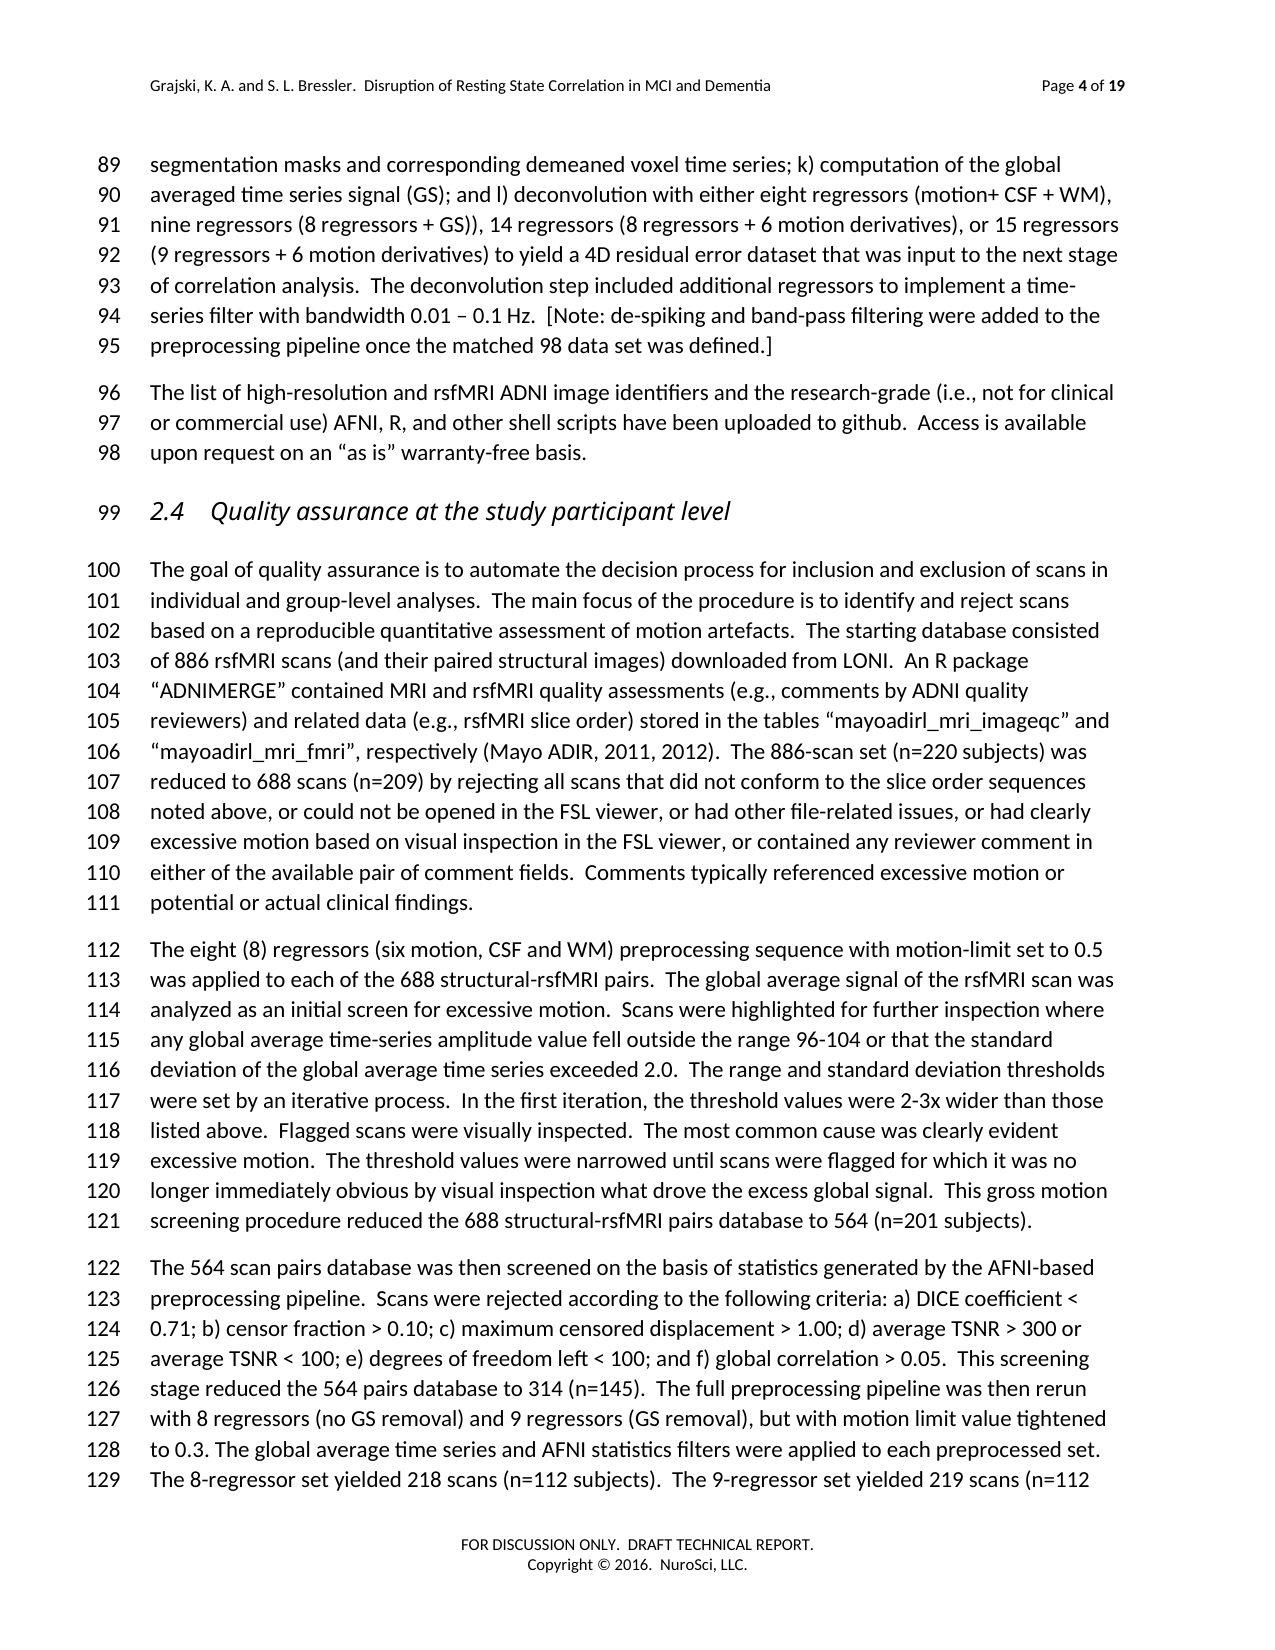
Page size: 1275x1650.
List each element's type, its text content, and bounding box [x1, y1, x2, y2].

text The list of high-resolution and rsfMRI ADNI image identifiers and the research-grade (i.e., not for clinical or commercial use) AFNI, R, and other shell scripts have been uploaded to github. Access is available upon request on an “as is” warranty-free basis. [150, 378, 1125, 467]
text The eight (8) regressors (six motion, CSF and WM) preprocessing sequence with motion-limit set to 0.5 was applied to each of the 688 structural-rsfMRI pairs. The global average signal of the rsfMRI scan was analyzed as an initial screen for excessive motion. Scans were highlighted for further inspection where any global average time-series amplitude value fell outside the range 96-104 or that the standard deviation of the global average time series exceeded 2.0. The range and standard deviation thresholds were set by an iterative process. In the first iteration, the threshold values were 2-3x wider than those listed above. Flagged scans were visually inspected. The most common cause was clearly evident excessive motion. The threshold values were narrowed until scans were flagged for which it was no longer immediately obvious by visual inspection what drove the excess global signal. This gross motion screening procedure reduced the 688 structural-rsfMRI pairs database to 564 (n=201 subjects). [150, 935, 1125, 1234]
text The goal of quality assurance is to automate the decision process for inclusion and exclusion of scans in individual and group-level analyses. The main focus of the procedure is to identify and reject scans based on a reproducible quantitative assessment of motion artefacts. The starting database consisted of 886 rsfMRI scans (and their paired structural images) downloaded from LONI. An R package “ADNIMERGE” contained MRI and rsfMRI quality assessments (e.g., comments by ADNI quality reviewers) and related data (e.g., rsfMRI slice order) stored in the tables “mayoadirl_mri_imageqc” and “mayoadirl_mri_fmri”, respectively (Mayo ADIR, 2011, 2012). The 886-scan set (n=220 subjects) was reduced to 688 scans (n=209) by rejecting all scans that did not conform to the slice order sequences noted above, or could not be opened in the FSL viewer, or had other file-related issues, or had clearly excessive motion based on visual inspection in the FSL viewer, or contained any reviewer comment in either of the available pair of comment fields. Comments typically referenced excessive motion or potential or actual clinical findings. [150, 556, 1125, 916]
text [150, 1253, 1125, 1493]
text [150, 150, 1125, 359]
subtitle Quality assurance at the study participant level [150, 494, 1125, 528]
